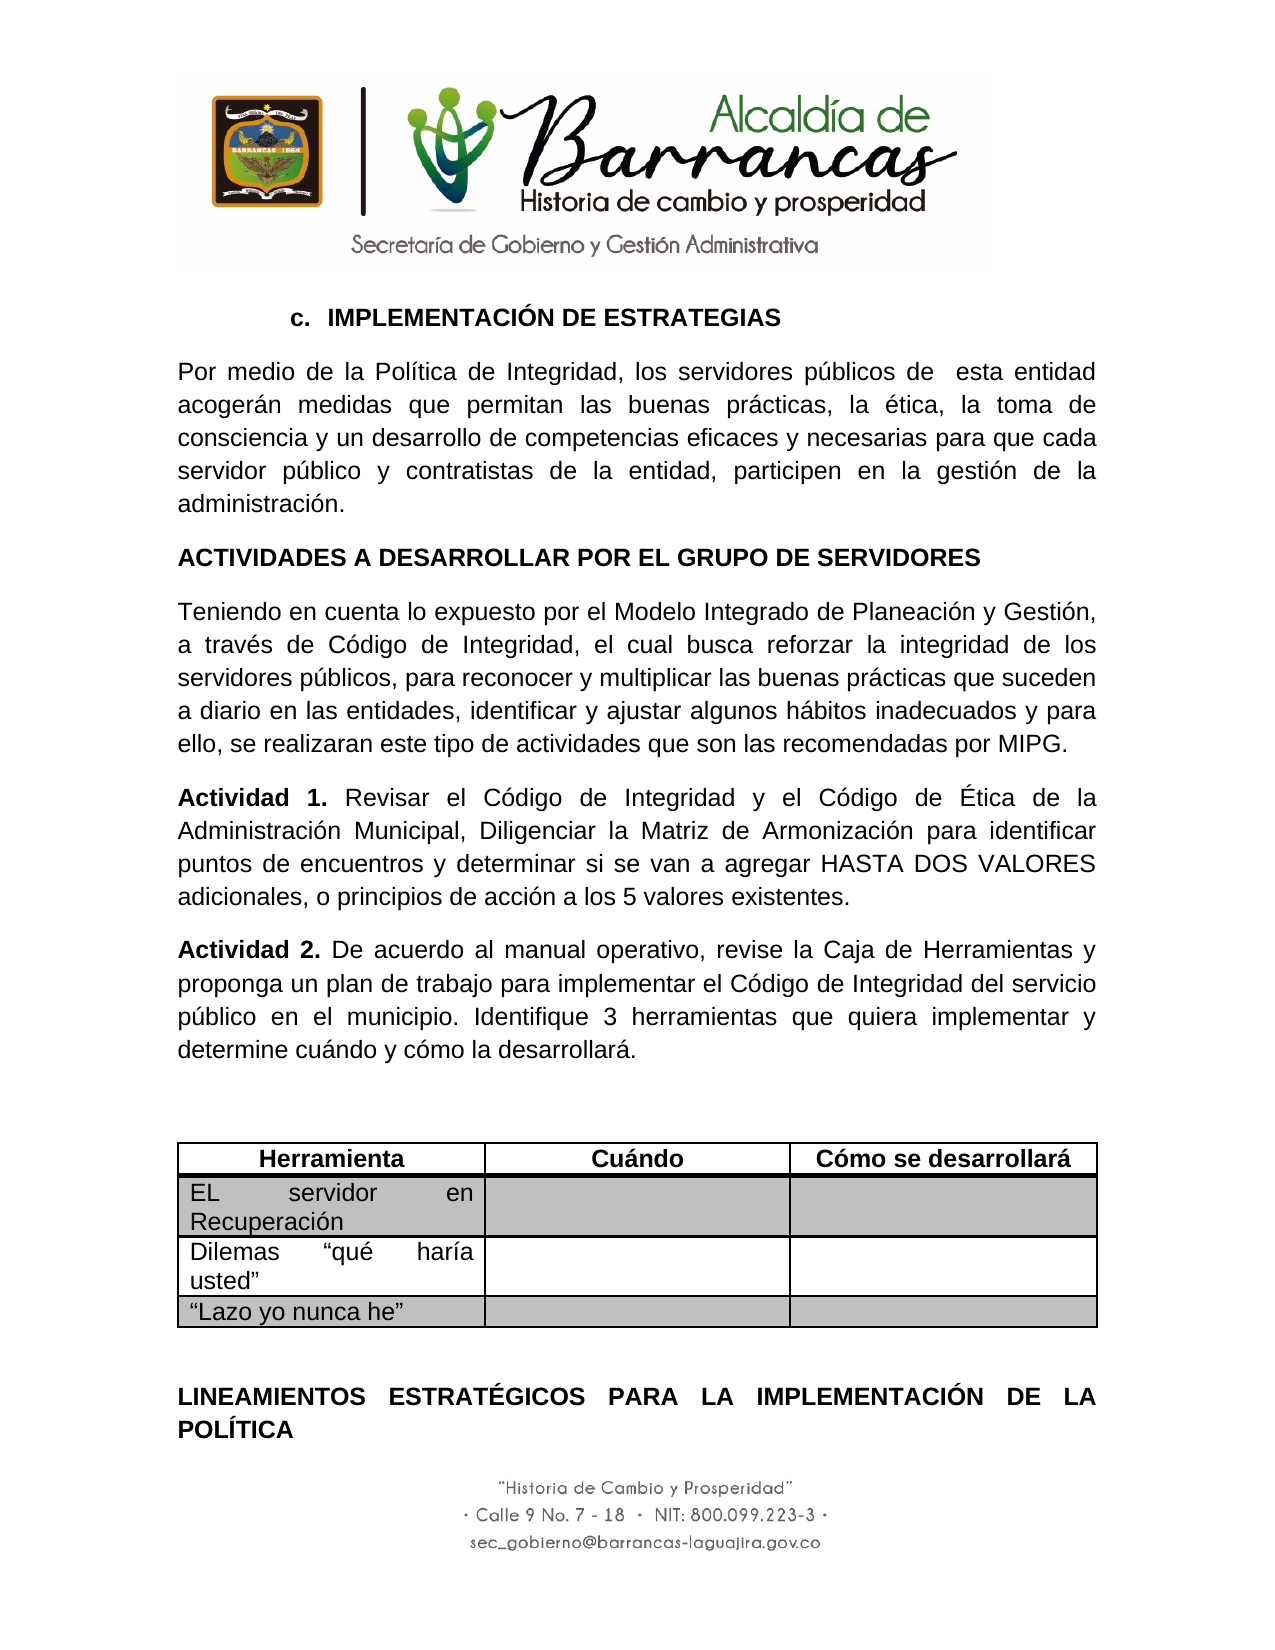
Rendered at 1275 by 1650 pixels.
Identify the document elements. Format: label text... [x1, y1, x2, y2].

list IMPLEMENTACIÓN DE ESTRATEGIAS [290, 303, 1098, 332]
text Por medio de la Política de Integridad, los servidores públicos de esta entidad acogerán medidas que permitan las buenas prácticas, la ética, la toma de consciencia y un desarrollo de competencias eficaces y necesarias para que cada servidor público y contratistas de la entidad, participen en la gestión de la administración. [177, 357, 1098, 518]
text ACTIVIDADES A DESARROLLAR POR EL GRUPO DE SERVIDORES [177, 543, 1098, 572]
text LINEAMIENTOS ESTRATÉGICOS PARA LA IMPLEMENTACIÓN DE LA POLÍTICA [177, 1382, 1098, 1443]
table_cell [791, 1297, 1096, 1326]
table_cell EL servidor en Recuperación [179, 1178, 484, 1235]
table_header Cómo se desarrollará [791, 1144, 1096, 1173]
picture [177, 1452, 1098, 1577]
table_cell “Lazo yo nunca he” [179, 1297, 484, 1326]
table_cell [791, 1178, 1096, 1235]
text Teniendo en cuenta lo expuesto por el Modelo Integrado de Planeación y Gestión, a través de Código de Integridad, el cual busca reforzar la integridad de los servidores públicos, para reconocer y multiplicar las buenas prácticas que suceden a diario en las entidades, identificar y ajustar algunos hábitos inadecuados y para ello, se realizaran este tipo de actividades que son las recomendadas por MIPG. [177, 597, 1098, 757]
table_cell [791, 1238, 1096, 1295]
table_cell [486, 1297, 789, 1326]
table_cell [486, 1178, 789, 1235]
table_cell [486, 1238, 789, 1295]
table_header Cuándo [486, 1144, 789, 1173]
table_cell Dilemas “qué haría usted” [179, 1238, 484, 1295]
text Actividad 2. De acuerdo al manual operativo, revise la Caja de Herramientas y proponga un plan de trabajo para implementar el Código de Integridad del servicio público en el municipio. Identifique 3 herramientas que quiera implementar y determine cuándo y cómo la desarrollará. [177, 936, 1098, 1063]
table_header Herramienta [179, 1144, 484, 1173]
picture [177, 73, 992, 271]
text Actividad 1. Revisar el Código de Integridad y el Código de Ética de la Administración Municipal, Diligenciar la Matriz de Armonización para identificar puntos de encuentros y determinar si se van a agregar HASTA DOS VALORES adicionales, o principios de acción a los 5 valores existentes. [177, 783, 1098, 910]
